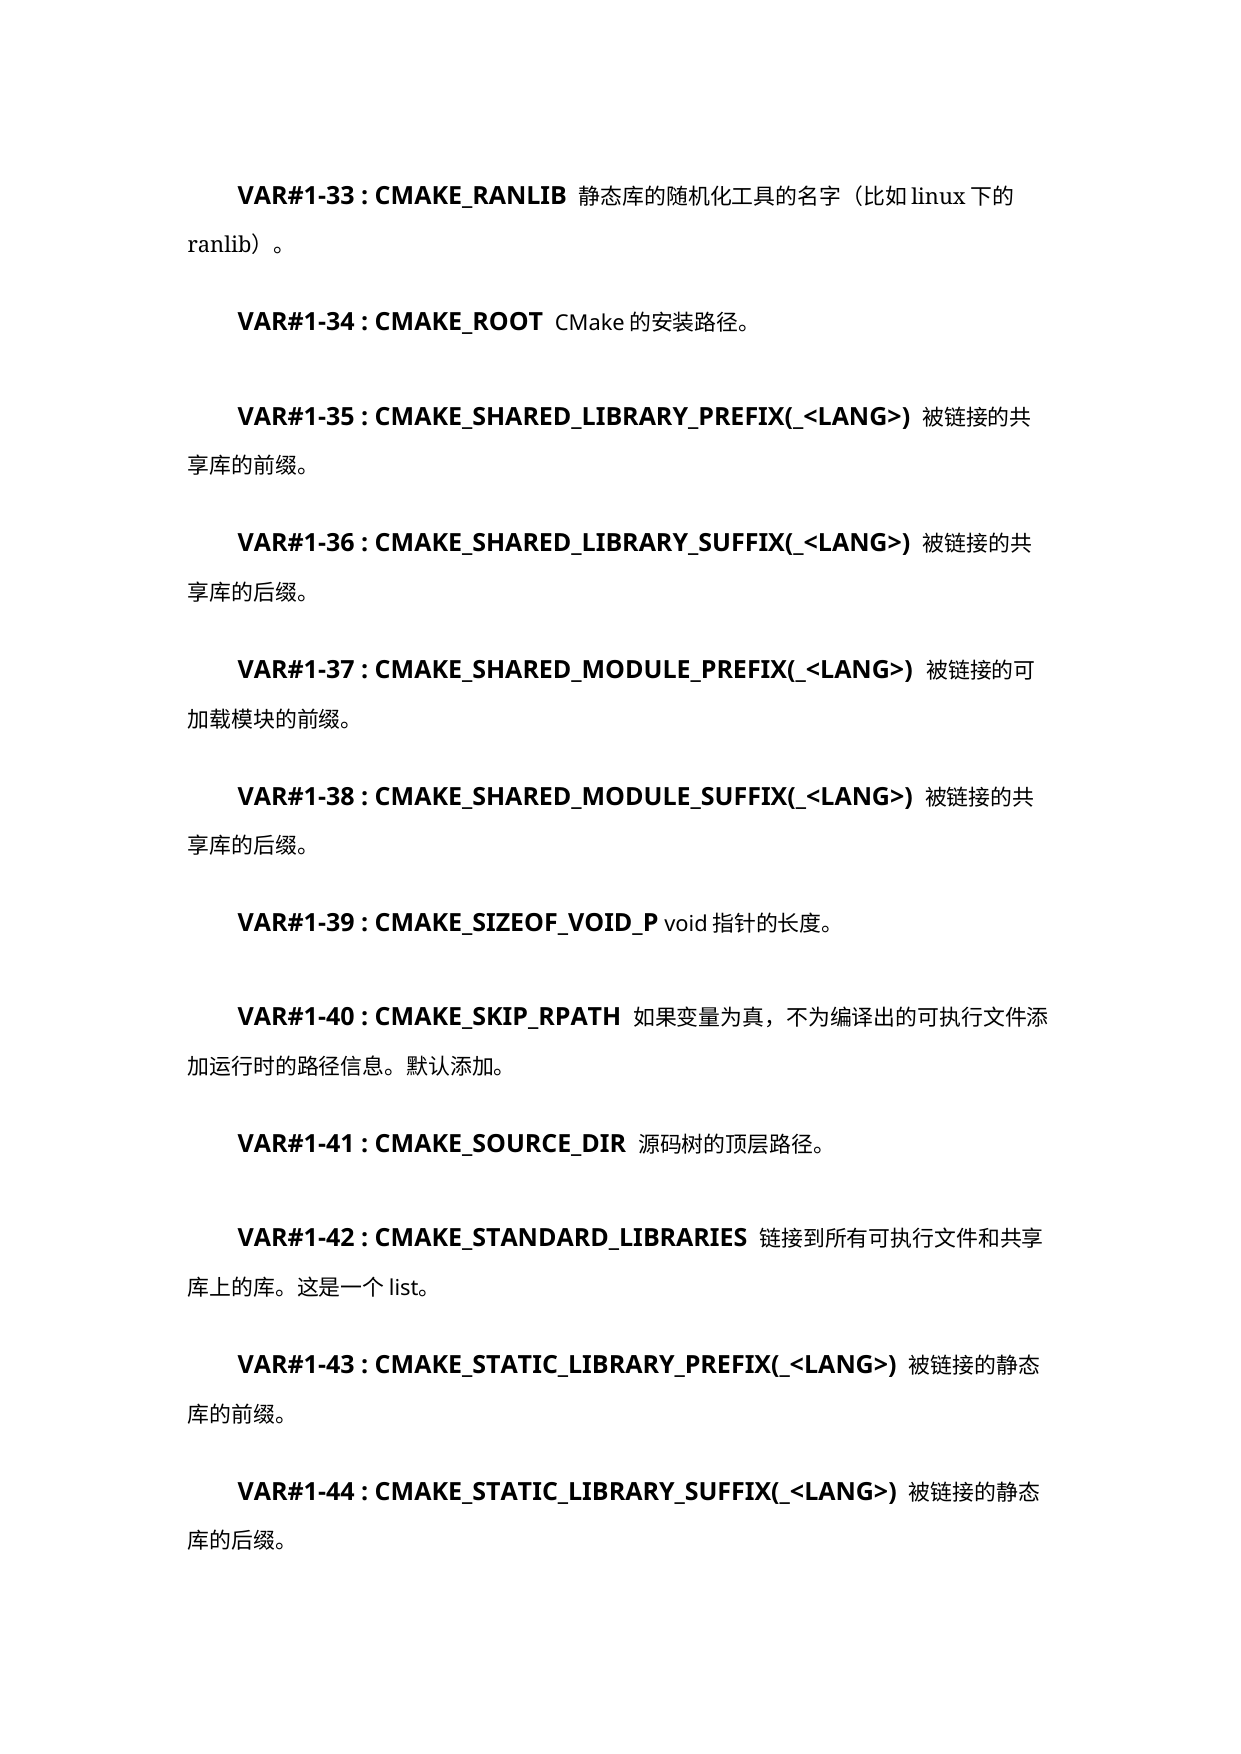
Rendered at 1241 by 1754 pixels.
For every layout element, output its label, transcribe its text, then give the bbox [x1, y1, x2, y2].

text VAR#1-34 : CMAKE_ROOT CMake的安装路径。 [187, 289, 1053, 354]
text VAR#1-44 : CMAKE_STATIC_LIBRARY_SUFFIX(_<LANG>) 被链接的静态库的后缀。 [187, 1458, 1053, 1555]
text VAR#1-35 : CMAKE_SHARED_LIBRARY_PREFIX(_<LANG>) 被链接的共享库的前缀。 [187, 383, 1053, 480]
text VAR#1-33 : CMAKE_RANLIB 静态库的随机化工具的名字（比如linux下的ranlib）。 [187, 162, 1053, 259]
text VAR#1-37 : CMAKE_SHARED_MODULE_PREFIX(_<LANG>) 被链接的可加载模块的前缀。 [187, 636, 1053, 734]
text VAR#1-41 : CMAKE_SOURCE_DIR 源码树的顶层路径。 [187, 1110, 1053, 1175]
text VAR#1-39 : CMAKE_SIZEOF_VOID_P void指针的长度。 [187, 889, 1053, 954]
text VAR#1-43 : CMAKE_STATIC_LIBRARY_PREFIX(_<LANG>) 被链接的静态库的前缀。 [187, 1331, 1053, 1429]
text VAR#1-40 : CMAKE_SKIP_RPATH 如果变量为真，不为编译出的可执行文件添加运行时的路径信息。默认添加。 [187, 984, 1053, 1081]
text VAR#1-38 : CMAKE_SHARED_MODULE_SUFFIX(_<LANG>) 被链接的共享库的后缀。 [187, 763, 1053, 860]
text VAR#1-36 : CMAKE_SHARED_LIBRARY_SUFFIX(_<LANG>) 被链接的共享库的后缀。 [187, 509, 1053, 607]
text VAR#1-42 : CMAKE_STANDARD_LIBRARIES 链接到所有可执行文件和共享库上的库。这是一个list。 [187, 1204, 1053, 1302]
